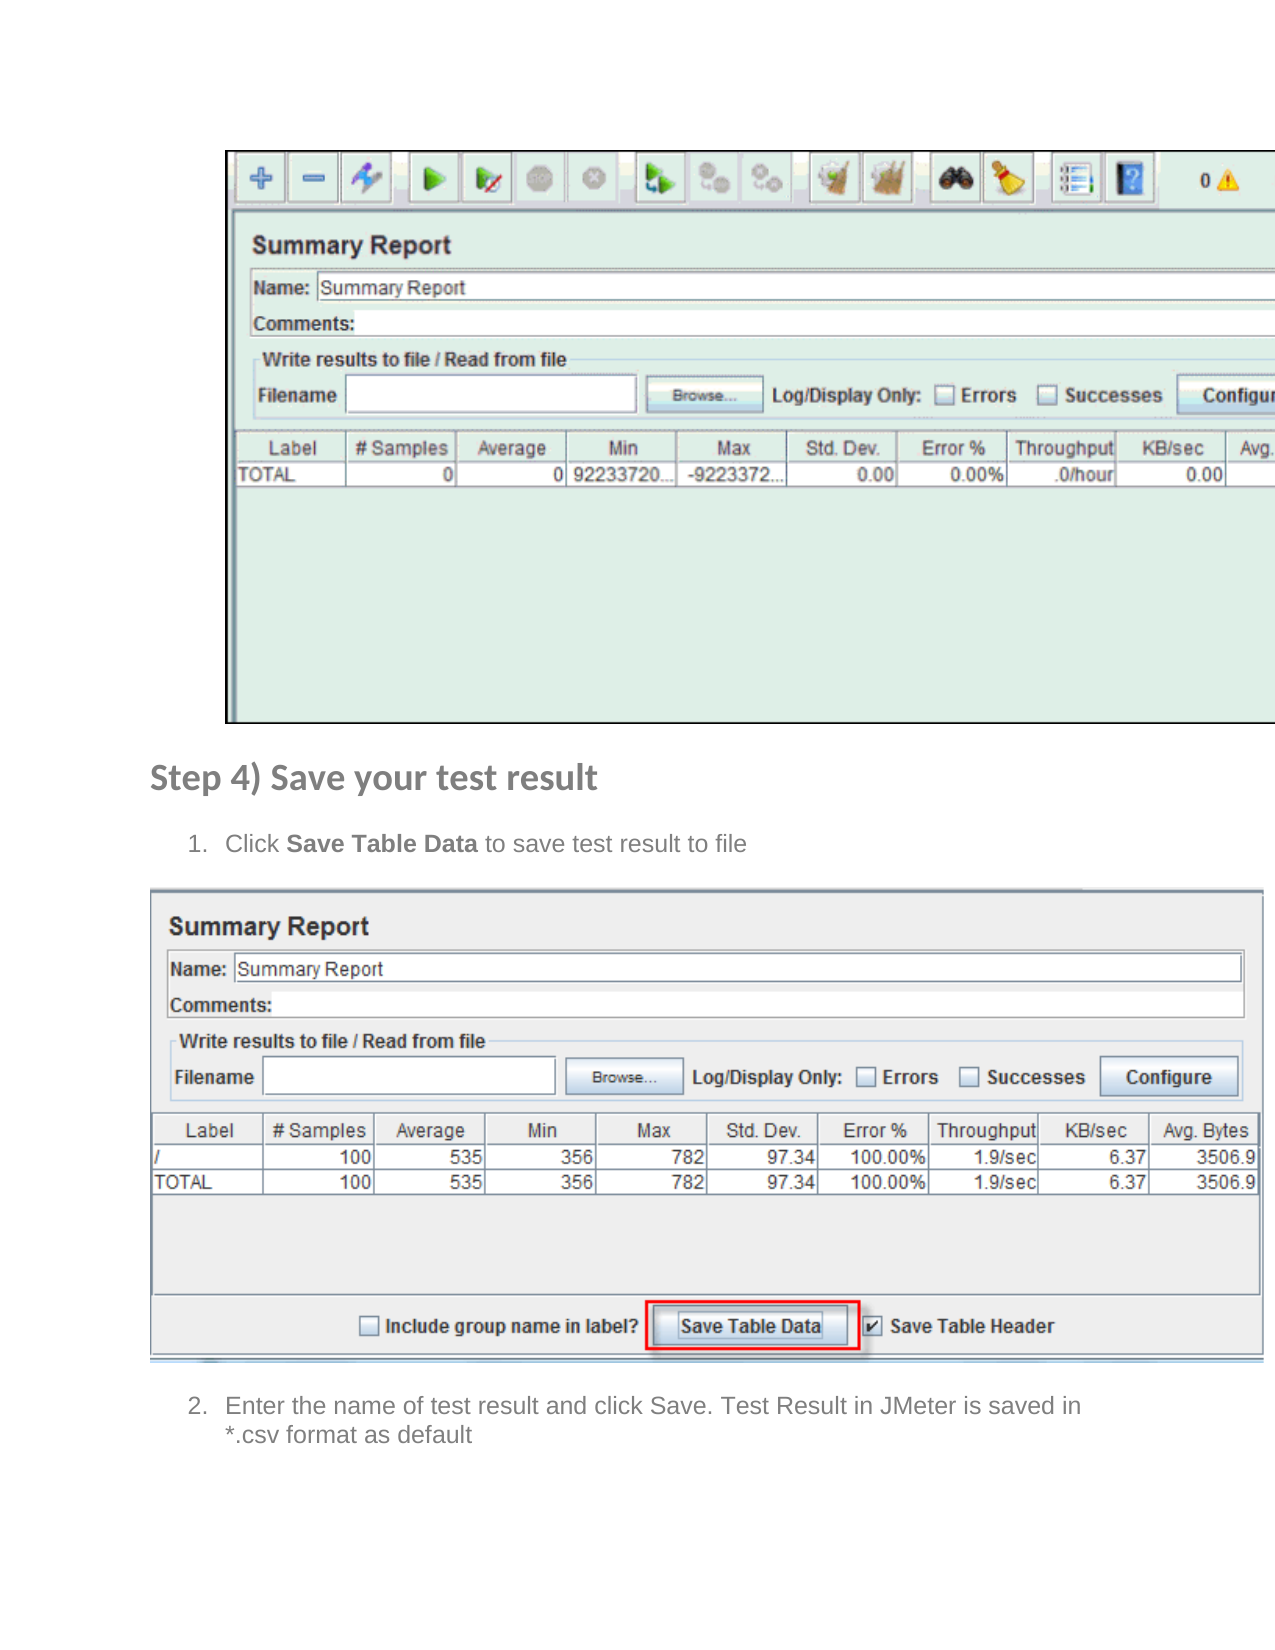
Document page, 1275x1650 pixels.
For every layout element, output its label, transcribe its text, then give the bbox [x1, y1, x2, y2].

text Step 4) Save your test result [150, 753, 1125, 800]
list Enter the name of test result and click Save. Test Result in JMeter is saved in *.csv format as default [187, 1391, 1125, 1449]
picture [150, 887, 1264, 1363]
picture [225, 150, 1275, 724]
list Click Save Table Data to save test result to file [187, 829, 1125, 858]
